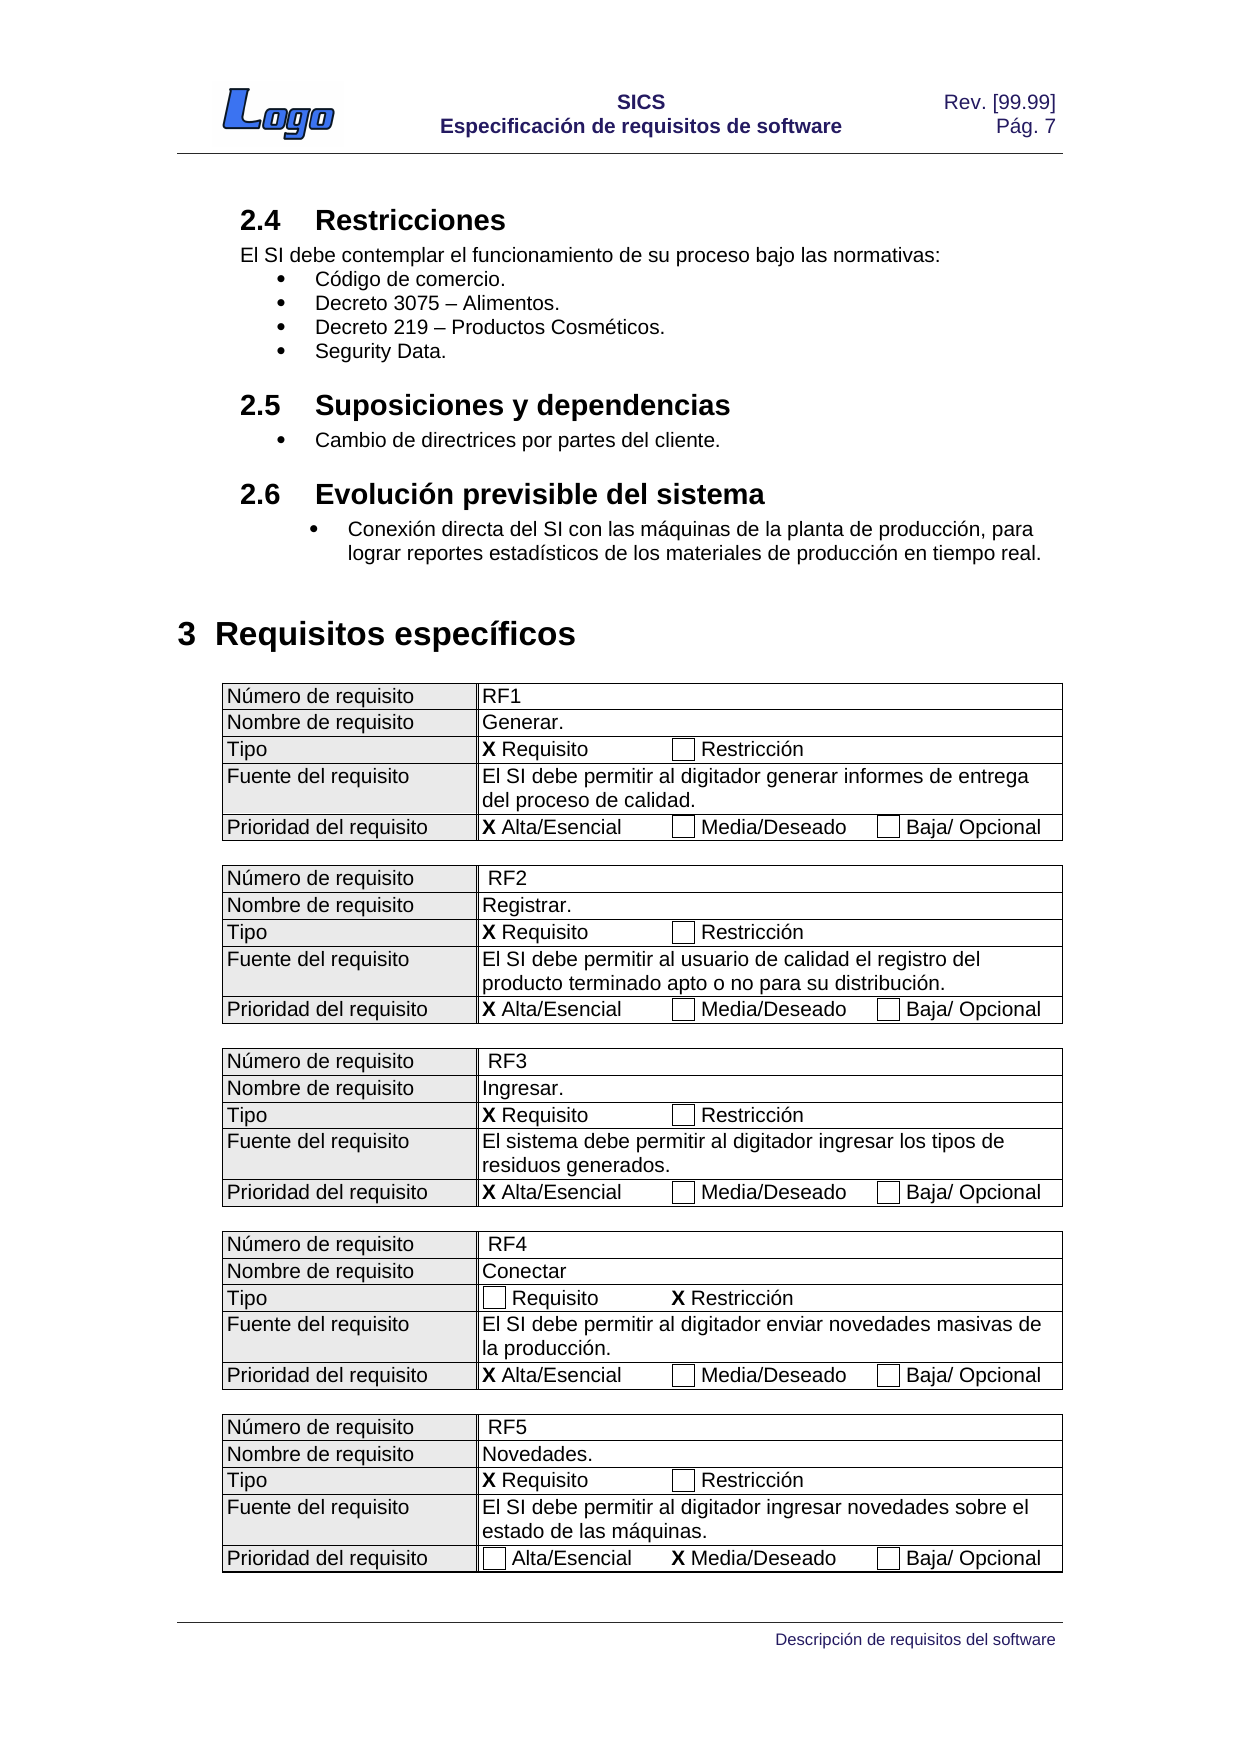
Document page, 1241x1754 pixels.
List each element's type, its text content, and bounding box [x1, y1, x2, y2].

table_cell X Requisito [479, 1468, 664, 1494]
table_cell Tipo [223, 1285, 476, 1311]
table_cell X Requisito [479, 920, 664, 946]
table_cell Conectar [479, 1259, 1062, 1284]
list Conexión directa del SI con las máquinas de la planta de producción, para lograr reportes estadísticos de los materiales de producción en tiempo real. [310, 517, 1063, 565]
table_header RF1 [479, 684, 1062, 709]
list Segurity Data. [277, 339, 1063, 363]
table_header RF3 [479, 1049, 1062, 1075]
table_cell Requisito [479, 1285, 664, 1311]
table_cell Baja/ Opcional [869, 1546, 1062, 1571]
table_header Número de requisito [223, 1232, 476, 1258]
table_cell Media/Deseado [664, 997, 869, 1023]
list Código de comercio. [277, 267, 1063, 291]
table_cell Baja/ Opcional [869, 815, 1062, 840]
subtitle Suposiciones y dependencias [240, 388, 1063, 422]
table_cell Fuente del requisito [223, 1312, 476, 1362]
table_cell X Alta/Esencial [479, 1180, 664, 1206]
table_cell Tipo [223, 1103, 476, 1128]
table_cell El SI debe permitir al usuario de calidad el registro del producto terminado apto o no para su distribución. [479, 947, 1062, 996]
table_cell Baja/ Opcional [869, 997, 1062, 1023]
table_cell Baja/ Opcional [869, 1363, 1062, 1389]
table_cell El SI debe permitir al digitador ingresar novedades sobre el estado de las máquinas. [479, 1495, 1062, 1545]
table_cell X Alta/Esencial [479, 997, 664, 1023]
table_cell Nombre de requisito [223, 1259, 476, 1284]
table_cell X Alta/Esencial [479, 815, 664, 840]
subtitle Restricciones [240, 203, 1063, 237]
table_cell Registrar. [479, 893, 1062, 919]
table_cell Ingresar. [479, 1076, 1062, 1102]
table_cell X Restricción [664, 1285, 1062, 1311]
table_header Número de requisito [223, 1049, 476, 1075]
table_cell Nombre de requisito [223, 1076, 476, 1102]
table_cell Restricción [664, 920, 1062, 946]
table_cell Nombre de requisito [223, 710, 476, 736]
table_cell Nombre de requisito [223, 1441, 476, 1467]
table_cell El SI debe permitir al digitador enviar novedades masivas de la producción. [479, 1312, 1062, 1362]
table_cell Restricción [664, 1103, 1062, 1128]
table_header Número de requisito [223, 684, 476, 709]
table_cell Media/Deseado [664, 1180, 869, 1206]
subtitle Requisitos específicos [177, 614, 1063, 652]
table_cell Fuente del requisito [223, 1495, 476, 1545]
table_header Número de requisito [223, 1415, 476, 1440]
table_cell El sistema debe permitir al digitador ingresar los tipos de residuos generados. [479, 1129, 1062, 1179]
table_header RF4 [479, 1232, 1062, 1258]
table_cell Tipo [223, 920, 476, 946]
table_header RF5 [479, 1415, 1062, 1440]
text El SI debe contemplar el funcionamiento de su proceso bajo las normativas: [240, 243, 1063, 267]
list Cambio de directrices por partes del cliente. [277, 428, 1063, 452]
table_header Número de requisito [223, 866, 476, 892]
table_cell Prioridad del requisito [223, 1180, 476, 1206]
table_cell Media/Deseado [664, 1363, 869, 1389]
table_cell X Media/Deseado [664, 1546, 869, 1571]
table_cell Prioridad del requisito [223, 1363, 476, 1389]
table_cell Prioridad del requisito [223, 997, 476, 1023]
table_cell Restricción [664, 737, 1062, 763]
list Decreto 219 – Productos Cosméticos. [277, 315, 1063, 339]
table_cell Tipo [223, 737, 476, 763]
subtitle Evolución previsible del sistema [240, 477, 1063, 511]
table_cell Tipo [223, 1468, 476, 1494]
table_cell Restricción [664, 1468, 1062, 1494]
table_cell Generar. [479, 710, 1062, 736]
table_cell X Requisito [479, 1103, 664, 1128]
table_cell El SI debe permitir al digitador generar informes de entrega del proceso de calidad. [479, 764, 1062, 813]
table_cell Fuente del requisito [223, 1129, 476, 1179]
table_header RF2 [479, 866, 1062, 892]
table_cell Media/Deseado [664, 815, 869, 840]
table_cell Fuente del requisito [223, 764, 476, 813]
table_cell Prioridad del requisito [223, 1546, 476, 1571]
table_cell X Requisito [479, 737, 664, 763]
list Decreto 3075 – Alimentos. [277, 291, 1063, 315]
table_cell Novedades. [479, 1441, 1062, 1467]
table_cell X Alta/Esencial [479, 1363, 664, 1389]
table_cell Alta/Esencial [479, 1546, 664, 1571]
table_cell Nombre de requisito [223, 893, 476, 919]
table_cell Fuente del requisito [223, 947, 476, 996]
table_cell Prioridad del requisito [223, 815, 476, 840]
table_cell Baja/ Opcional [869, 1180, 1062, 1206]
